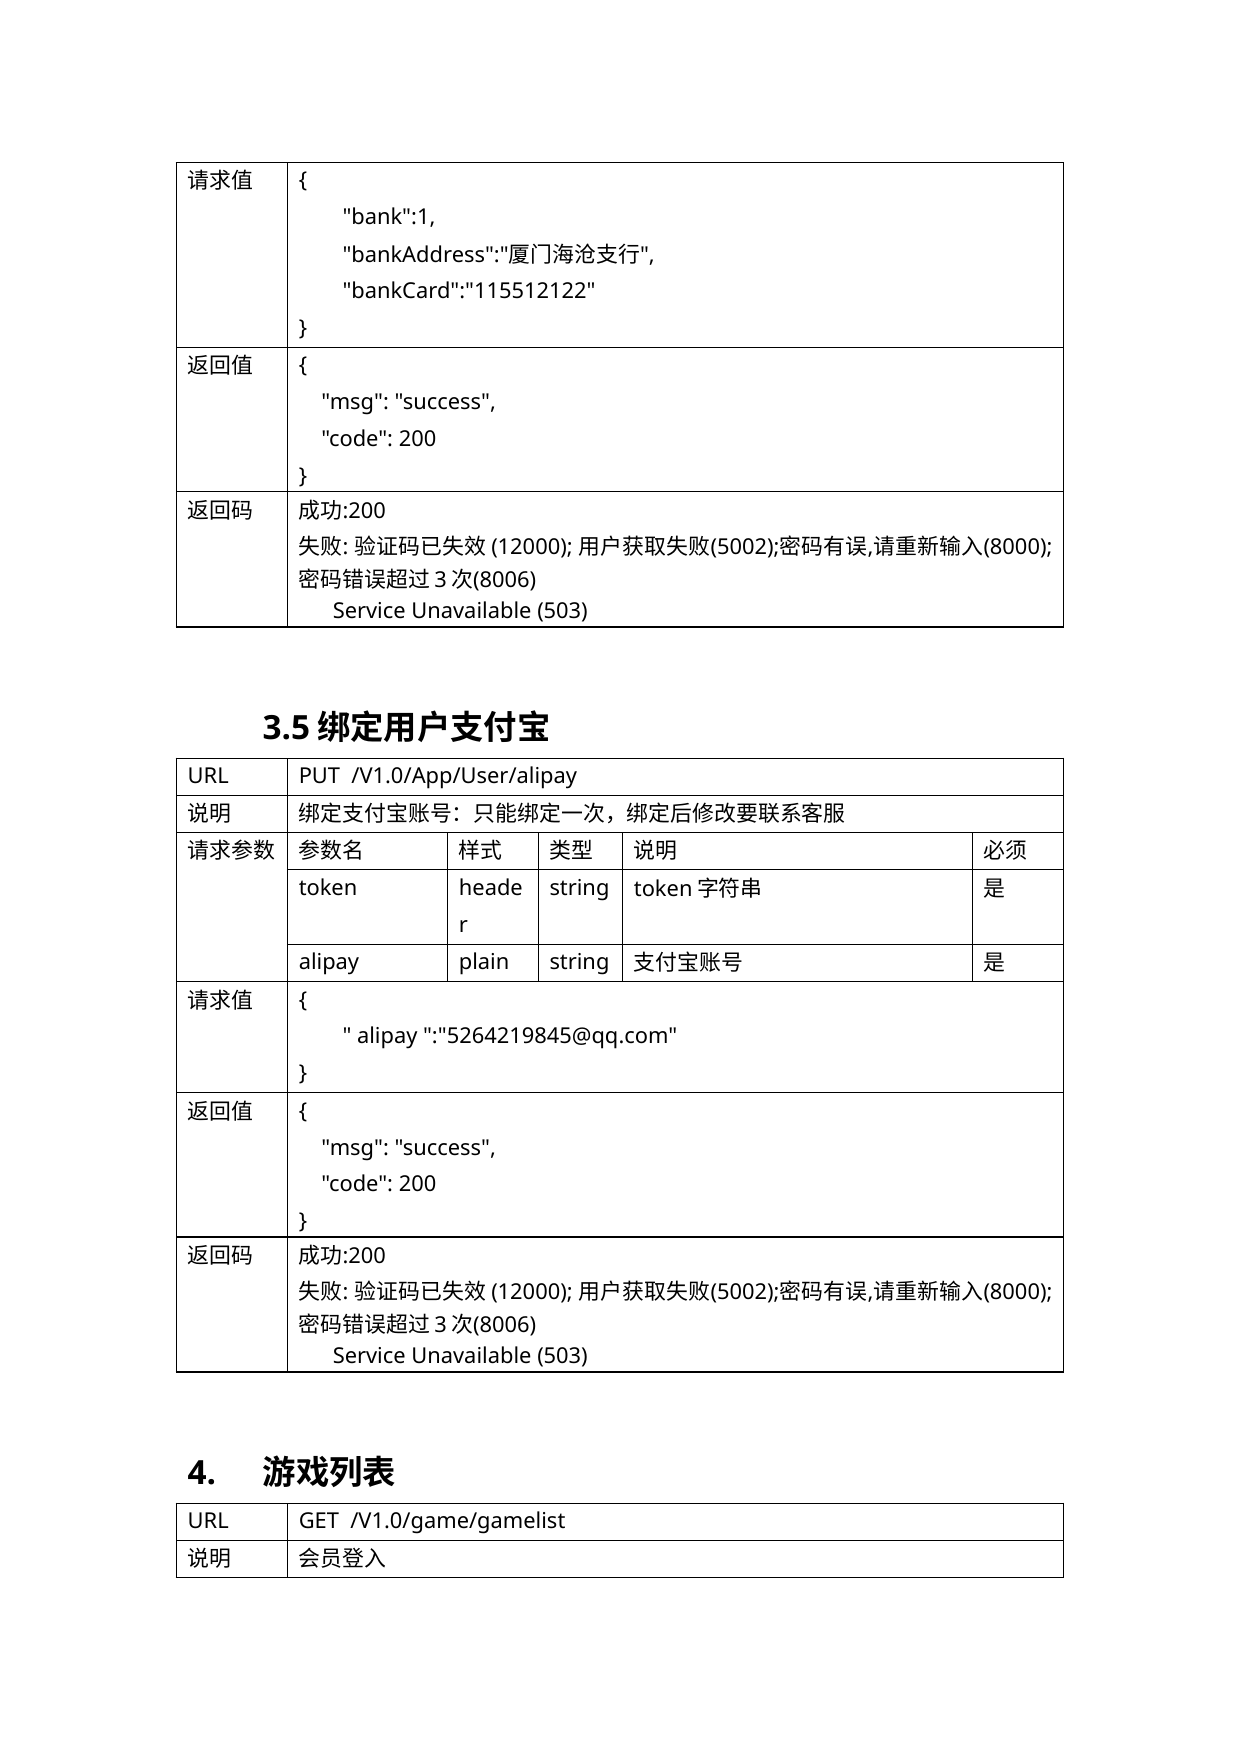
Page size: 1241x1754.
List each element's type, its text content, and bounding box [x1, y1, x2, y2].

table_cell { "msg": "success", "code": 200 } [288, 348, 1063, 491]
table_cell 返回值 [177, 1093, 287, 1236]
list 游戏列表 [187, 1437, 1053, 1502]
table_cell 返回码 [177, 1238, 287, 1371]
table_cell 必须 [973, 833, 1063, 869]
table_cell { "msg": "success", "code": 200 } [288, 1093, 1063, 1236]
table_cell string [539, 945, 622, 981]
table_cell 样式 [448, 833, 538, 869]
table_cell 说明 [623, 833, 972, 869]
table_cell { "bank":1, "bankAddress":"厦门海沧支行", "bankCard":"115512122" } [288, 163, 1063, 347]
table_cell 是 [973, 870, 1063, 944]
table_cell token [288, 870, 447, 944]
table_cell 绑定支付宝账号：只能绑定一次，绑定后修改要联系客服 [288, 796, 1063, 832]
table_header URL [177, 759, 287, 795]
table_cell 参数名 [288, 833, 447, 869]
table_cell 返回值 [177, 348, 287, 491]
table_cell 成功:200 失败: 验证码已失效 (12000); 用户获取失败(5002);密码有误,请重新输入(8000);密码错误超过3次(8006) Service Unavailable (503) [288, 1238, 1063, 1371]
table_cell 请求参数 [177, 833, 287, 981]
table_cell 说明 [177, 1541, 287, 1577]
table_cell string [539, 870, 622, 944]
table_cell token字符串 [623, 870, 972, 944]
list 3.5绑定用户支付宝 [262, 692, 1053, 757]
table_cell 支付宝账号 [623, 945, 972, 981]
table_cell 请求值 [177, 982, 287, 1092]
table_cell 会员登入 [288, 1541, 1063, 1577]
table_cell { " alipay ":"5264219845@qq.com" } [288, 982, 1063, 1092]
table_cell 请求值 [177, 163, 287, 347]
table_cell 类型 [539, 833, 622, 869]
table_cell 是 [973, 945, 1063, 981]
table_header URL [177, 1504, 287, 1540]
table_cell 说明 [177, 796, 287, 832]
table_header PUT /V1.0/App/User/alipay [288, 759, 1063, 795]
table_cell header [448, 870, 538, 944]
table_cell 成功:200 失败: 验证码已失效 (12000); 用户获取失败(5002);密码有误,请重新输入(8000);密码错误超过3次(8006) Service Unavailable (503) [288, 492, 1063, 626]
table_cell plain [448, 945, 538, 981]
table_cell alipay [288, 945, 447, 981]
table_cell 返回码 [177, 492, 287, 626]
table_header GET /V1.0/game/gamelist [288, 1504, 1063, 1540]
